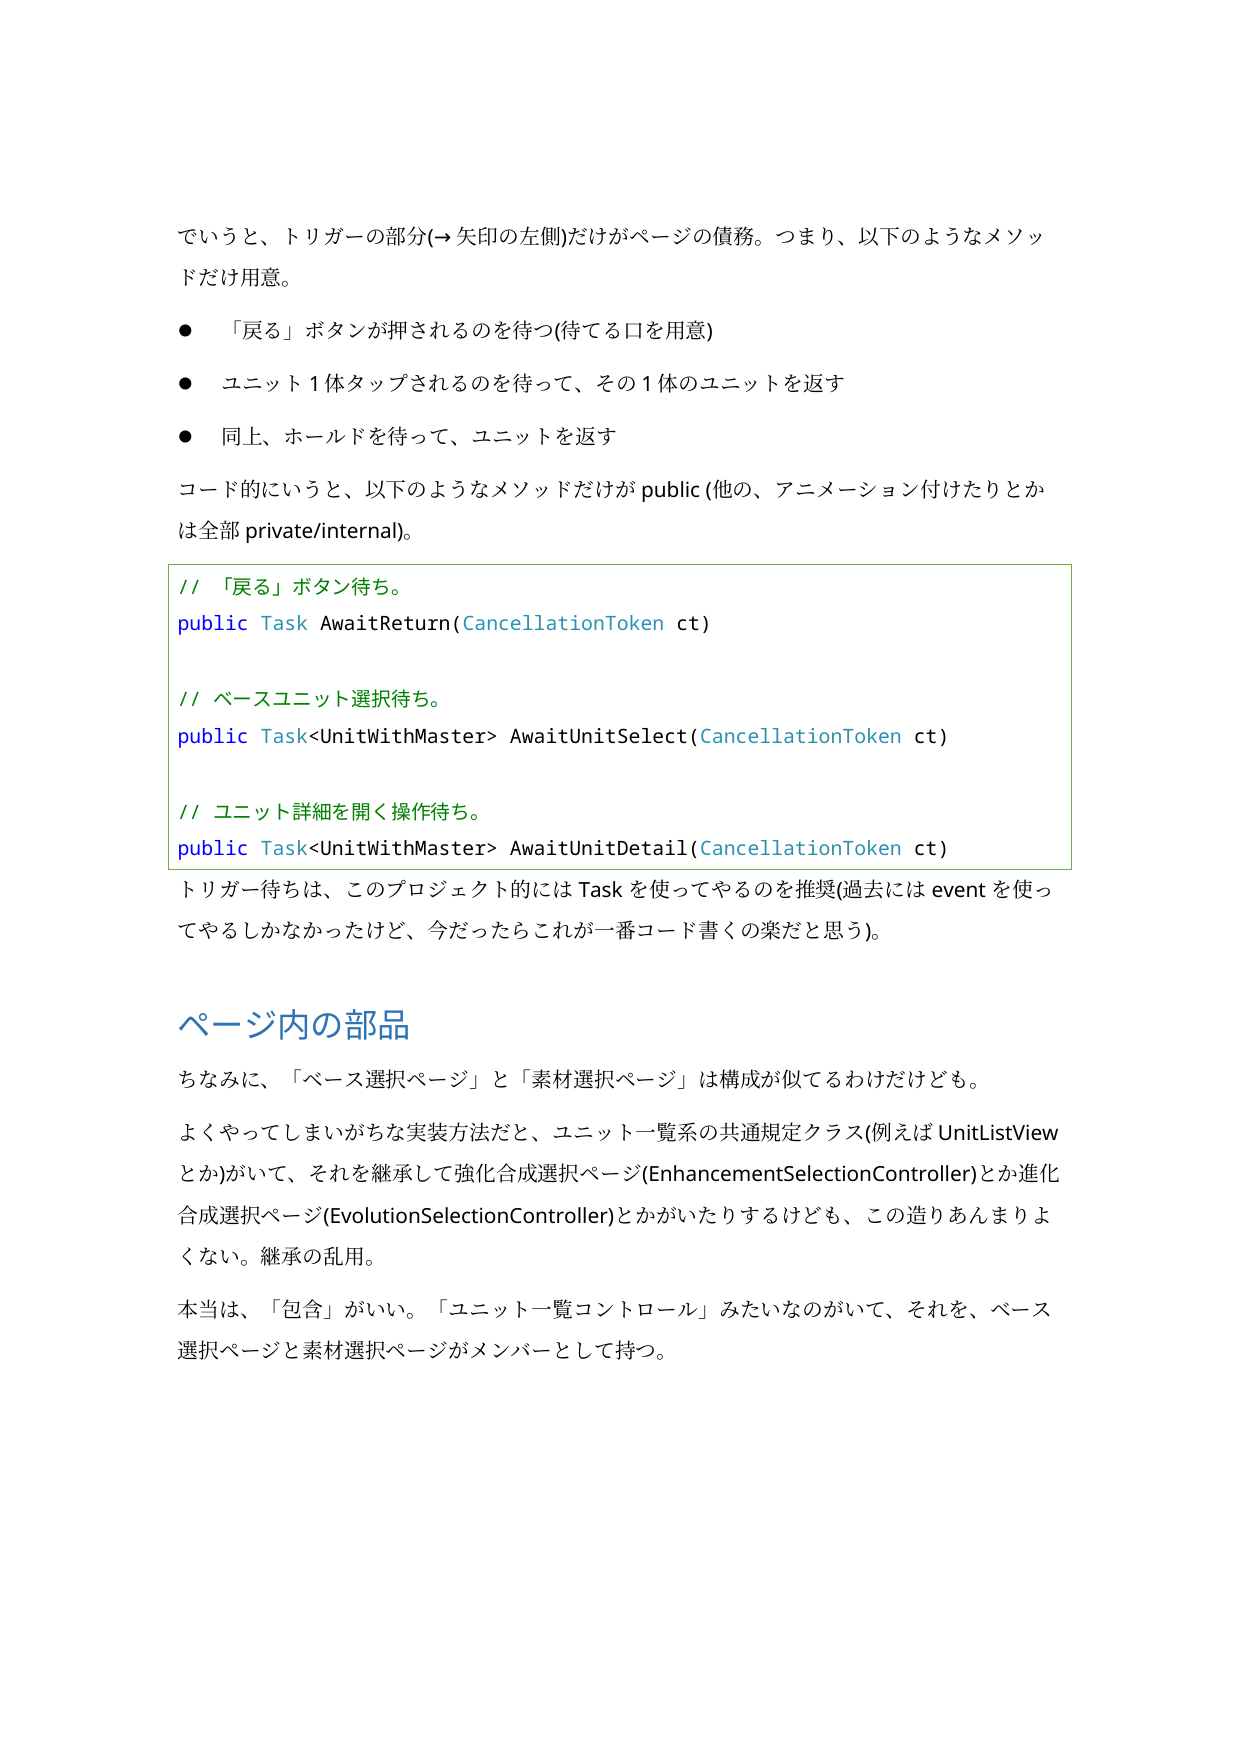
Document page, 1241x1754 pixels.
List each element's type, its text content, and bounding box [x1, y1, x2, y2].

text // ベースユニット選択待ち。 [177, 679, 1063, 717]
text トリガー待ちは、このプロジェクト的には Task を使ってやるのを推奨(過去には event を使ってやるしかなかったけど、今だったらこれが一番コード書くの楽だと思う)。 [177, 870, 1063, 949]
text 本当は、「包含」がいい。「ユニット一覧コントロール」みたいなのがいて、それを、ベース選択ページと素材選択ページがメンバーとして持つ。 [177, 1290, 1063, 1368]
text public Task<UnitWithMaster> AwaitUnitSelect(CancellationToken ct) [177, 717, 1063, 754]
text public Task AwaitReturn(CancellationToken ct) [177, 604, 1063, 642]
text でいうと、トリガーの部分(→ 矢印の左側)だけがページの債務。つまり、以下のようなメソッドだけ用意。 [177, 217, 1063, 296]
text // 「戻る」ボタン待ち。 [169, 565, 1071, 604]
text public Task<UnitWithMaster> AwaitUnitDetail(CancellationToken ct) [169, 826, 1071, 869]
list 「戻る」ボタンが押されるのを待つ(待てる口を用意) [177, 311, 1063, 348]
subtitle ページ内の部品 [177, 985, 1063, 1060]
text // ユニット詳細を開く操作待ち。 [177, 792, 1063, 826]
list 同上、ホールドを待って、ユニットを返す [177, 417, 1063, 454]
text よくやってしまいがちな実装方法だと、ユニット一覧系の共通規定クラス(例えばUnitListViewとか)がいて、それを継承して強化合成選択ページ(EnhancementSelectionController)とか進化合成選択ページ(EvolutionSelectionController)とかがいたりするけども、この造りあんまりよくない。継承の乱用。 [177, 1113, 1063, 1274]
text ちなみに、「ベース選択ページ」と「素材選択ページ」は構成が似てるわけだけども。 [177, 1060, 1063, 1098]
list ユニット1体タップされるのを待って、その1体のユニットを返す [177, 364, 1063, 401]
text コード的にいうと、以下のようなメソッドだけが public (他の、アニメーション付けたりとかは全部 private/internal)。 [177, 470, 1063, 548]
